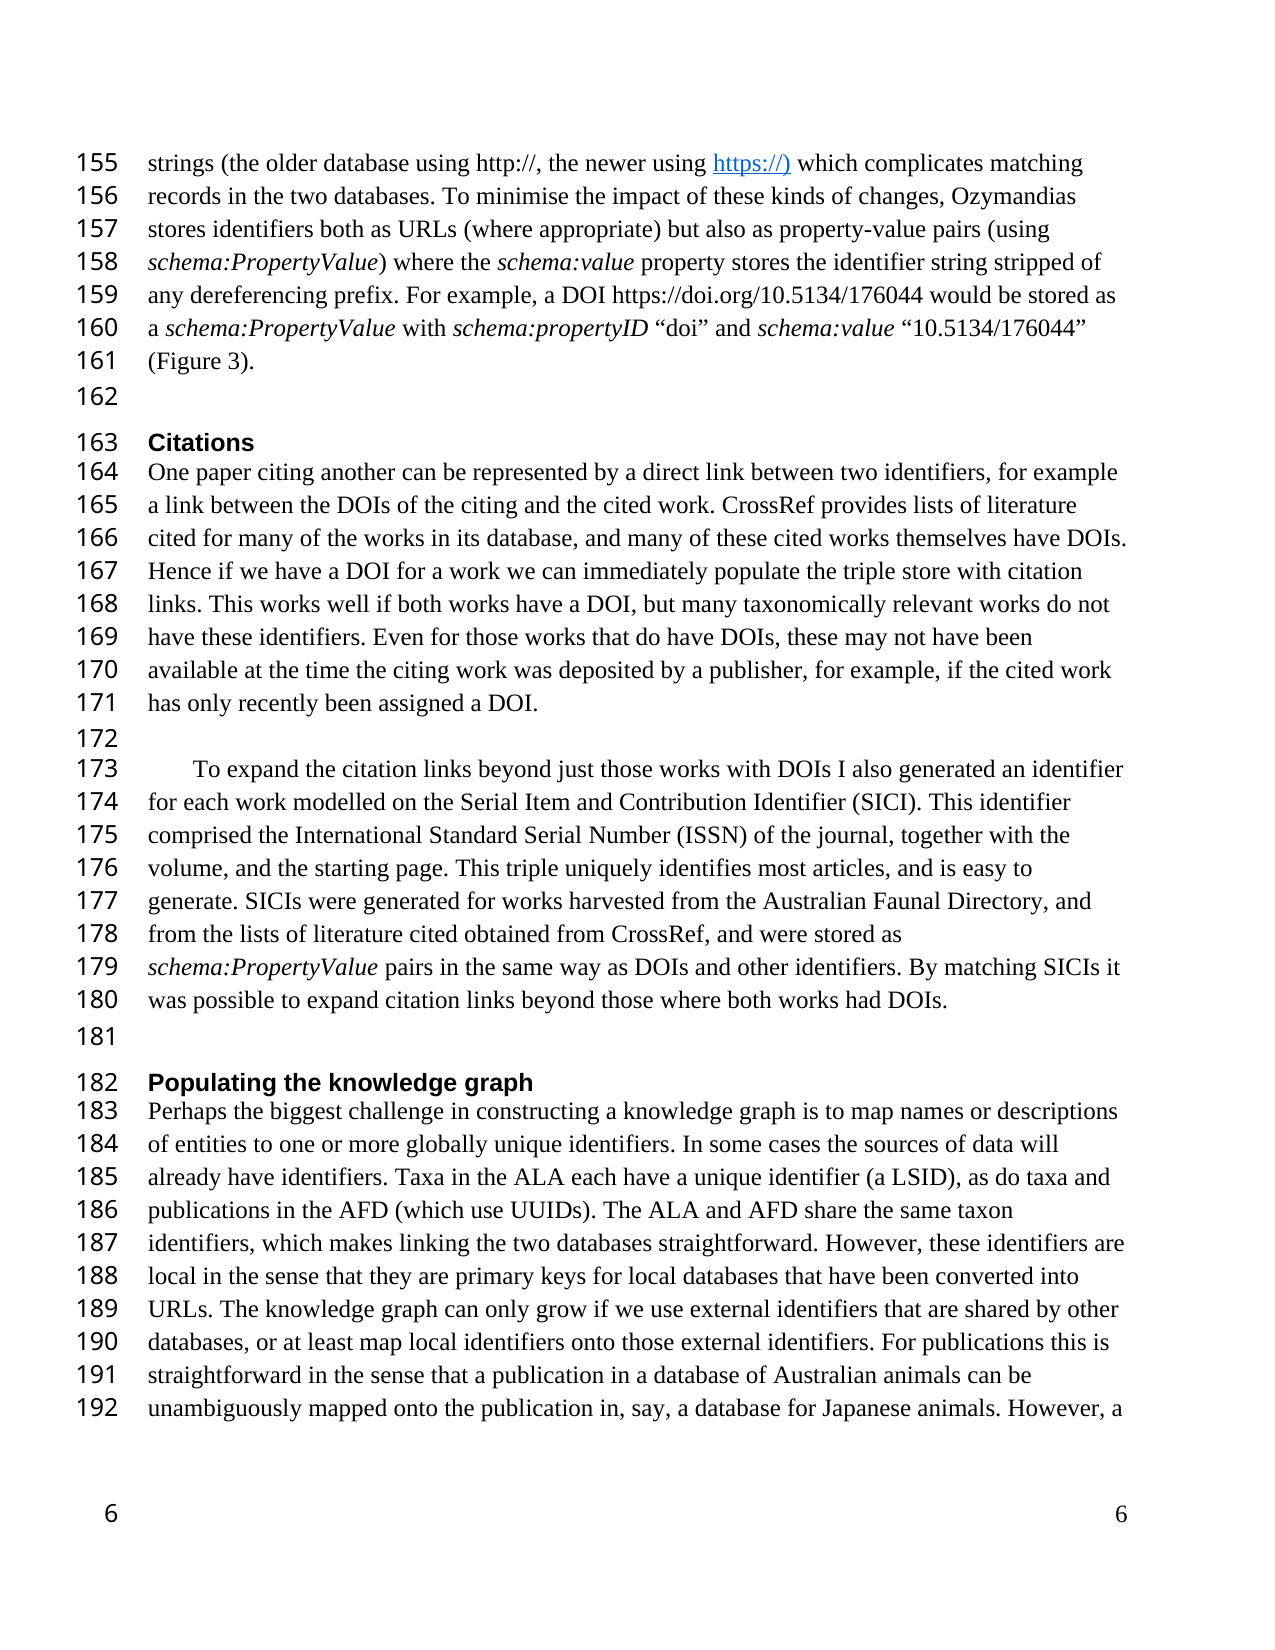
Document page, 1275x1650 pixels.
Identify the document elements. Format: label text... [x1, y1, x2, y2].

subtitle Citations [148, 412, 1127, 457]
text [148, 1096, 1127, 1422]
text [148, 148, 1127, 374]
subtitle Populating the knowledge graph [148, 1051, 1127, 1096]
text To expand the citation links beyond just those works with DOIs I also generated an identifier for each work modelled on the Serial Item and Contribution Identifier (SICI). This identifier comprised the International Standard Serial Number (ISSN) of the journal, together with the volume, and the starting page. This triple uniquely identifies most articles, and is easy to generate. SICIs were generated for works harvested from the Australian Faunal Directory, and from the lists of literature cited obtained from CrossRef, and were stored as schema:PropertyValue pairs in the same way as DOIs and other identifiers. By matching SICIs it was possible to expand citation links beyond those where both works had DOIs. [148, 754, 1127, 1014]
text One paper citing another can be represented by a direct link between two identifiers, for example a link between the DOIs of the citing and the cited work. CrossRef provides lists of literature cited for many of the works in its database, and many of these cited works themselves have DOIs Hence if we have a DOI for a work we can immediately populate the triple store with citation links. This works well if both works have a DOI, but many taxonomically relevant works do not have these identifiers. Even for those works that do have DOIs, these may not have been available at the time the citing work was deposited by a publisher, for example, if the cited work has only recently been assigned a DOI. [148, 457, 1127, 717]
